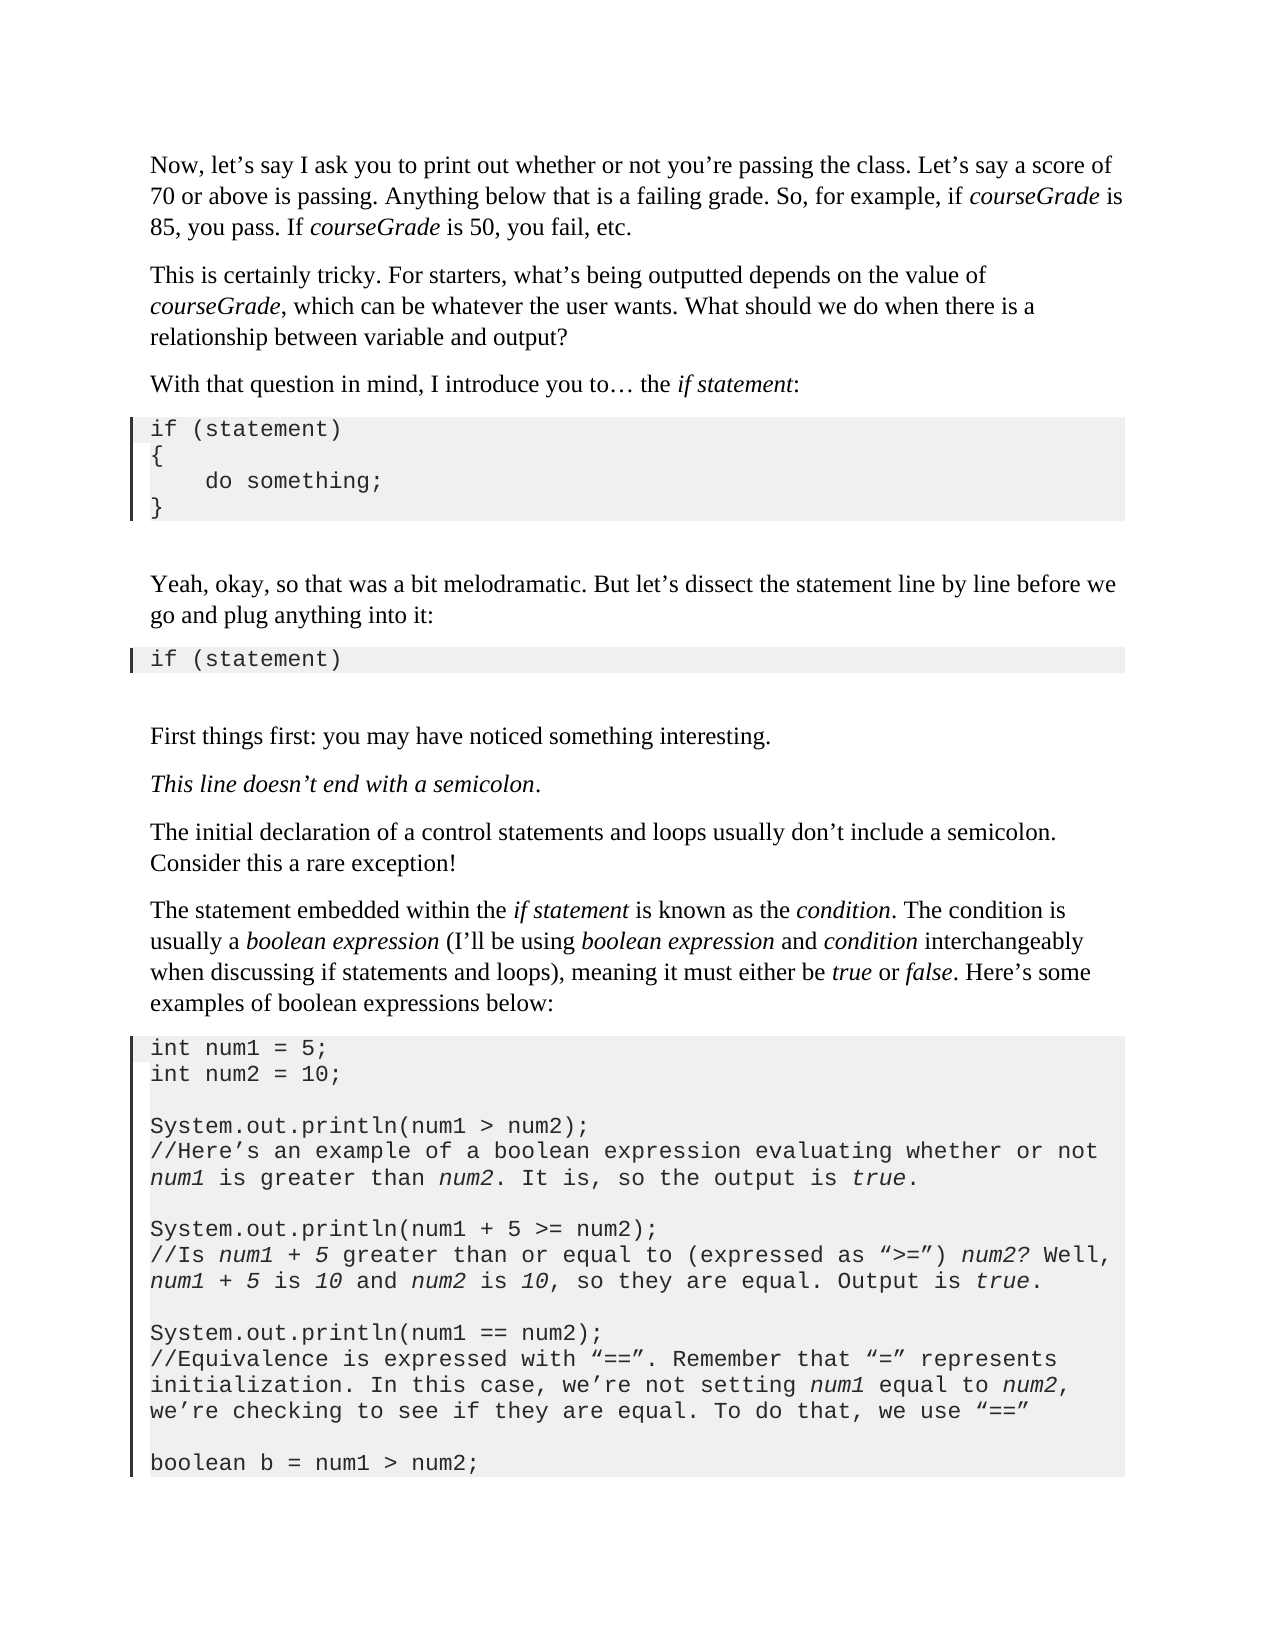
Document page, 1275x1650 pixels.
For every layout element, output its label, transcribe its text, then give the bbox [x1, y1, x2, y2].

text boolean b = num1 > num2; [150, 1451, 1125, 1477]
text //Here’s an example of a boolean expression evaluating whether or not num1 is greater than num2. It is, so the output is true. [150, 1140, 1125, 1192]
text if (statement) [130, 647, 1125, 673]
text int num2 = 10; [150, 1062, 1125, 1088]
text if (statement) [133, 417, 1125, 443]
text { [150, 443, 1125, 469]
text int num1 = 5; [133, 1036, 1125, 1062]
text The statement embedded within the if statement is known as the condition. The condition is usually a boolean expression (I’ll be using boolean expression and condition interchangeably when discussing if statements and loops), meaning it must either be true or false. Here’s some examples of boolean expressions below: [150, 895, 1125, 1017]
text With that question in mind, I introduce you to… the if statement: [150, 369, 1125, 398]
text do something; [150, 469, 1125, 495]
text First things first: you may have noticed something interesting. [150, 721, 1125, 750]
text This line doesn’t end with a semicolon. [150, 769, 1125, 798]
text System.out.println(num1 + 5 >= num2); [150, 1218, 1125, 1244]
text } [150, 495, 1125, 521]
text Yeah, okay, so that was a bit melodramatic. But let’s dissect the statement line by line before we go and plug anything into it: [150, 569, 1125, 628]
text The initial declaration of a control statements and loops usually don’t include a semicolon. Consider this a rare exception! [150, 817, 1125, 876]
text System.out.println(num1 > num2); [150, 1114, 1125, 1140]
text Now, let’s say I ask you to print out whether or not you’re passing the class. Let’s say a score of 70 or above is passing. Anything below that is a failing grade. So, for example, if courseGrade is 85, you pass. If courseGrade is 50, you fail, etc. [150, 150, 1125, 241]
text //Is num1 + 5 greater than or equal to (expressed as “>=”) num2? Well, num1 + 5 is 10 and num2 is 10, so they are equal. Output is true. [150, 1244, 1125, 1296]
text //Equivalence is expressed with “==”. Remember that “=” represents initialization. In this case, we’re not setting num1 equal to num2, we’re checking to see if they are equal. To do that, we use “==” [150, 1347, 1125, 1425]
text This is certainly tricky. For starters, what’s being outputted depends on the value of courseGrade, which can be whatever the user wants. What should we do when there is a relationship between variable and output? [150, 260, 1125, 351]
text System.out.println(num1 == num2); [150, 1321, 1125, 1347]
